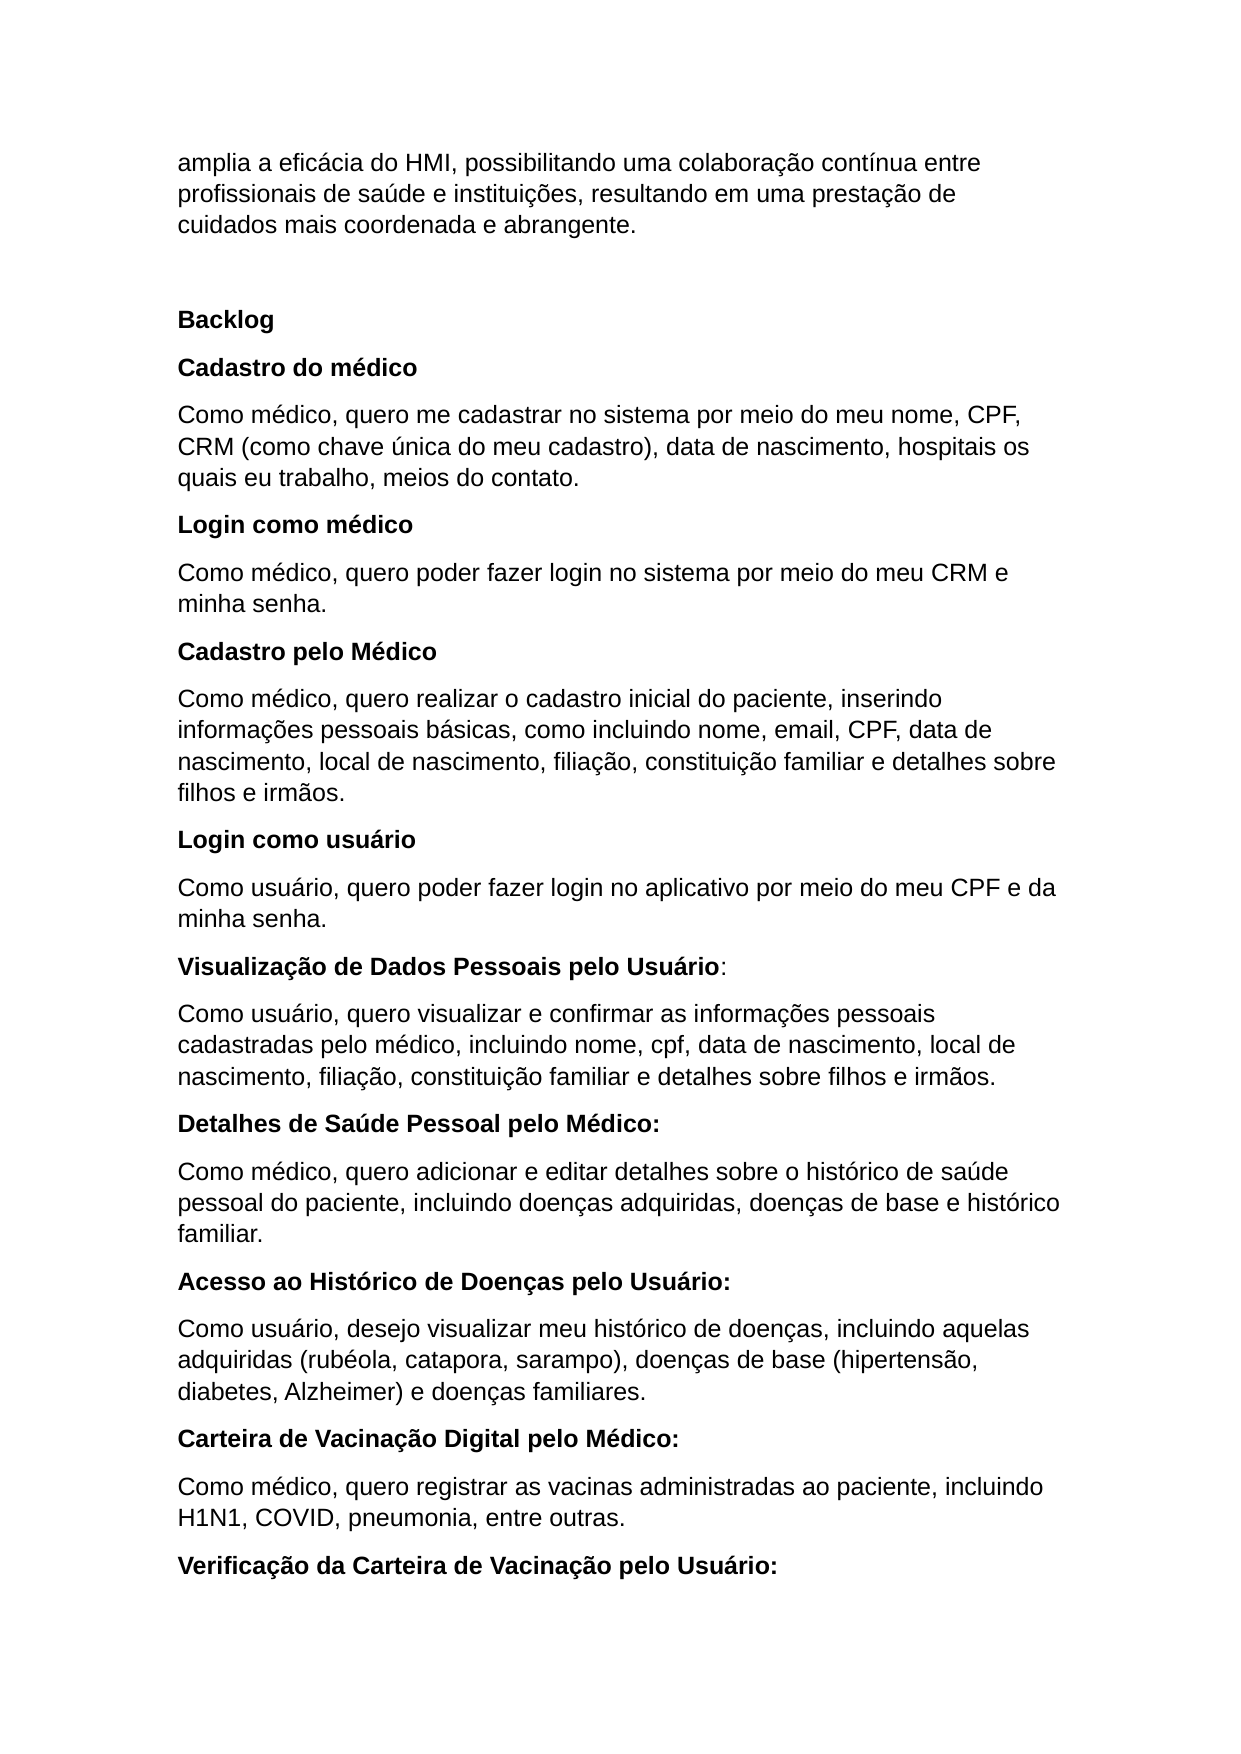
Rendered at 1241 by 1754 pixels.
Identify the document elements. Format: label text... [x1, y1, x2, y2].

text Como médico, quero me cadastrar no sistema por meio do meu nome, CPF, CRM (como chave única do meu cadastro), data de nascimento, hospitais os quais eu trabalho, meios do contato. [177, 401, 1063, 491]
text Como médico, quero adicionar e editar detalhes sobre o histórico de saúde pessoal do paciente, incluindo doenças adquiridas, doenças de base e histórico familiar. [177, 1157, 1063, 1248]
text Verificação da Carteira de Vacinação pelo Usuário: [177, 1551, 1063, 1579]
text Cadastro do médico [177, 353, 1063, 382]
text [177, 148, 1063, 238]
text Cadastro pelo Médico [177, 637, 1063, 666]
text Backlog [177, 305, 1063, 334]
text Como médico, quero realizar o cadastro inicial do paciente, inserindo informações pessoais básicas, como incluindo nome, email, CPF, data de nascimento, local de nascimento, filiação, constituição familiar e detalhes sobre filhos e irmãos. [177, 684, 1063, 806]
text Como usuário, desejo visualizar meu histórico de doenças, incluindo aquelas adquiridas (rubéola, catapora, sarampo), doenças de base (hipertensão, diabetes, Alzheimer) e doenças familiares. [177, 1314, 1063, 1405]
text Carteira de Vacinação Digital pelo Médico: [177, 1424, 1063, 1453]
text Como médico, quero registrar as vacinas administradas ao paciente, incluindo H1N1, COVID, pneumonia, entre outras. [177, 1472, 1063, 1532]
text Visualização de Dados Pessoais pelo Usuário: [177, 952, 1063, 981]
text Acesso ao Histórico de Doenças pelo Usuário: [177, 1267, 1063, 1296]
text Login como usuário [177, 825, 1063, 854]
text Login como médico [177, 510, 1063, 539]
text Como médico, quero poder fazer login no sistema por meio do meu CRM e minha senha. [177, 558, 1063, 618]
text Como usuário, quero visualizar e confirmar as informações pessoais cadastradas pelo médico, incluindo nome, cpf, data de nascimento, local de nascimento, filiação, constituição familiar e detalhes sobre filhos e irmãos. [177, 999, 1063, 1090]
text Detalhes de Saúde Pessoal pelo Médico: [177, 1109, 1063, 1138]
text Como usuário, quero poder fazer login no aplicativo por meio do meu CPF e da minha senha. [177, 873, 1063, 933]
